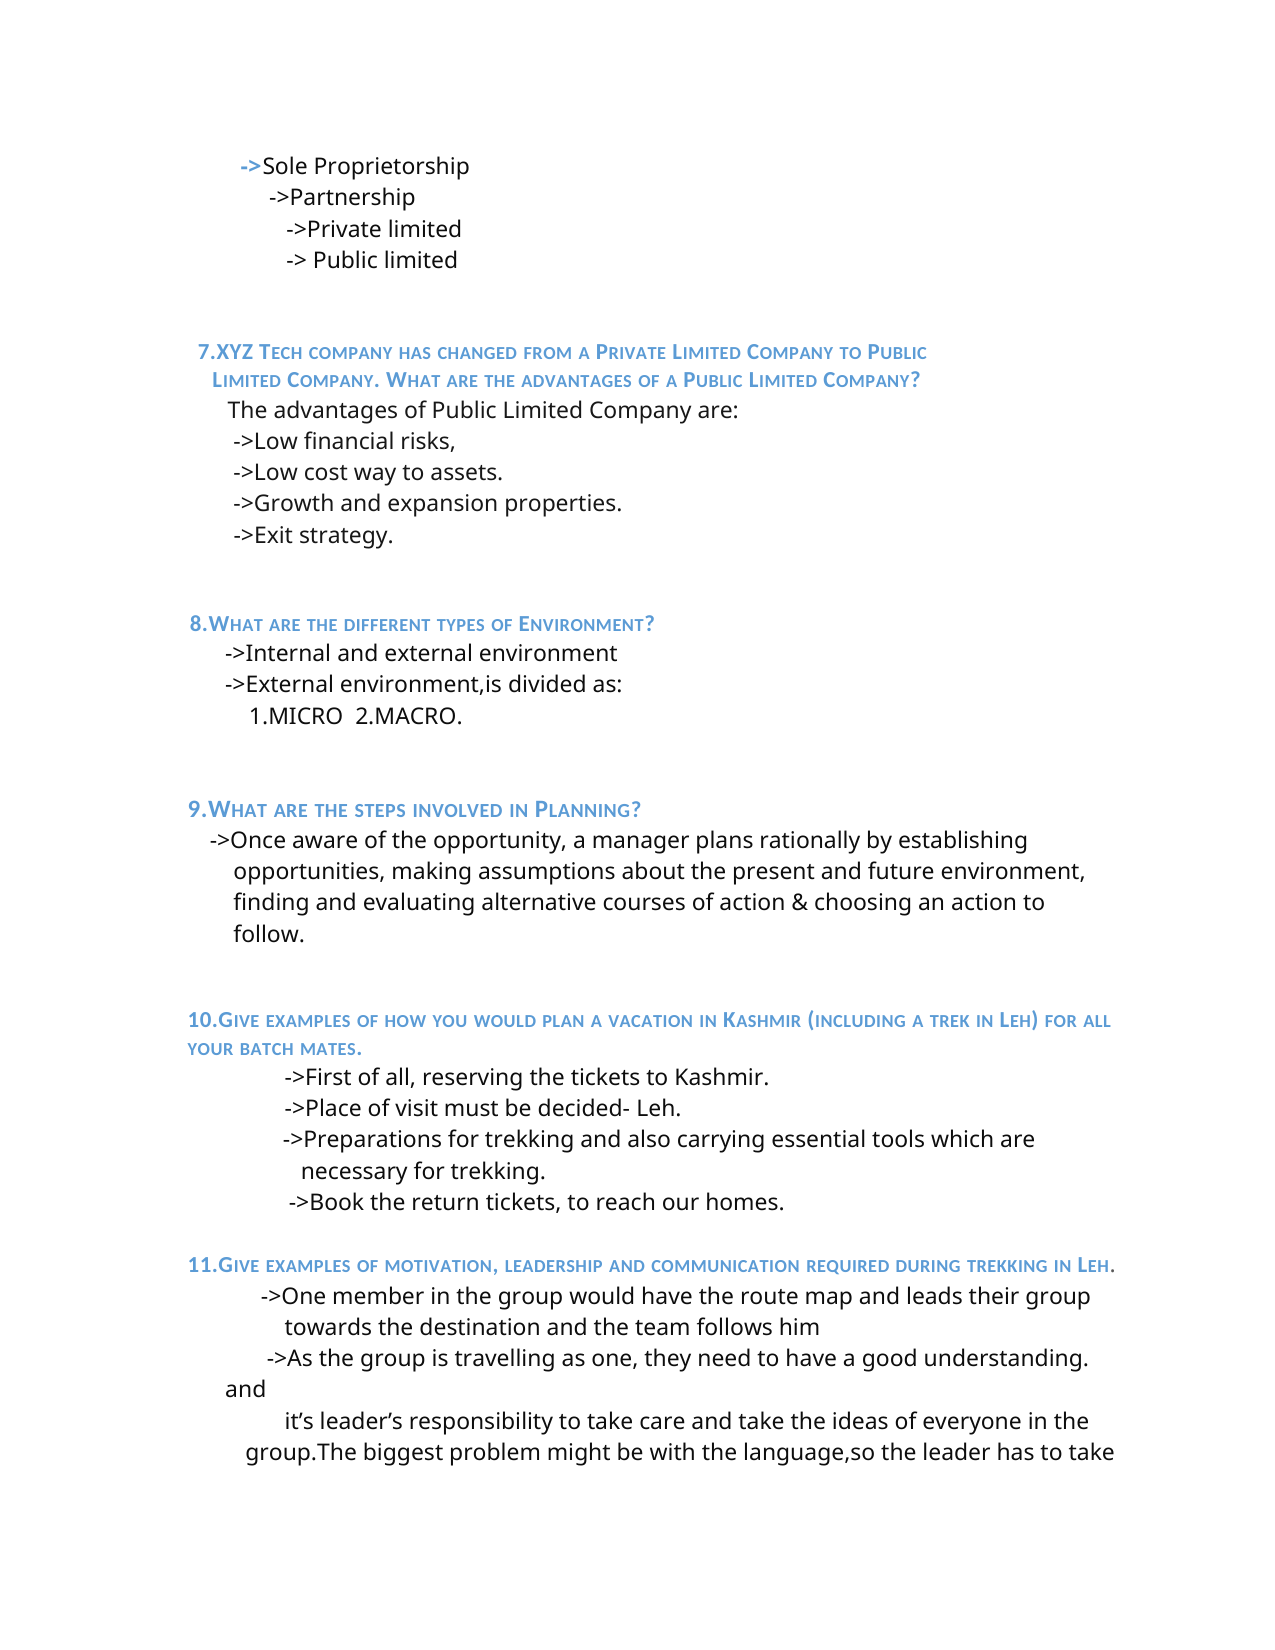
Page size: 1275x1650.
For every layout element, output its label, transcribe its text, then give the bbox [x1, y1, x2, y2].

text ->Book the return tickets, to reach our homes. [187, 1186, 1125, 1217]
text ->Private limited [262, 212, 1125, 244]
text necessary for trekking. [187, 1155, 1125, 1186]
text 9.What are the steps involved in Planning? [187, 793, 1125, 824]
text Limited Company. What are the advantages of a Public Limited Company? [150, 366, 1125, 393]
text ->Exit strategy. [150, 518, 1125, 550]
text ->Internal and external environment [225, 637, 1125, 668]
text The advantages of Public Limited Company are: [150, 393, 1125, 425]
text ->Low financial risks, [150, 425, 1125, 456]
text ->As the group is travelling as one, they need to have a good understanding. and [225, 1342, 1125, 1405]
text 8.What are the different types of Environment? [150, 609, 1125, 637]
text ->Partnership [150, 181, 1125, 212]
text finding and evaluating alternative courses of action & choosing an action to [150, 886, 1125, 918]
text follow. [150, 918, 1125, 949]
text opportunities, making assumptions about the present and future environment, [150, 855, 1125, 886]
text 11.Give examples of motivation, leadership and communication required during trekking in Leh. [187, 1248, 1125, 1280]
text ->One member in the group would have the route map and leads their group [225, 1280, 1125, 1311]
text 10.Give examples of how you would plan a vacation in Kashmir (including a trek in Leh) for all your batch mates. [187, 1005, 1125, 1061]
text ->Place of visit must be decided- Leh. [225, 1092, 1125, 1123]
text ->Growth and expansion properties. [150, 487, 1125, 518]
text 1.MICRO 2.MACRO. [225, 699, 1125, 731]
text -> Public limited [262, 244, 1125, 275]
text ->Preparations for trekking and also carrying essential tools which are [187, 1123, 1125, 1155]
text towards the destination and the team follows him [225, 1311, 1125, 1342]
text 7.XYZ Tech company has changed from a Private Limited Company to Public [150, 337, 1125, 366]
text group.The biggest problem might be with the language,so the leader has to take [150, 1436, 1125, 1467]
text ->First of all, reserving the tickets to Kashmir. [225, 1061, 1125, 1092]
text it’s leader’s responsibility to take care and take the ideas of everyone in the [225, 1405, 1125, 1436]
text ->Sole Proprietorship [150, 150, 1125, 181]
text ->External environment,is divided as: [225, 668, 1125, 699]
text ->Low cost way to assets. [150, 456, 1125, 487]
text ->Once aware of the opportunity, a manager plans rationally by establishing [150, 824, 1125, 855]
